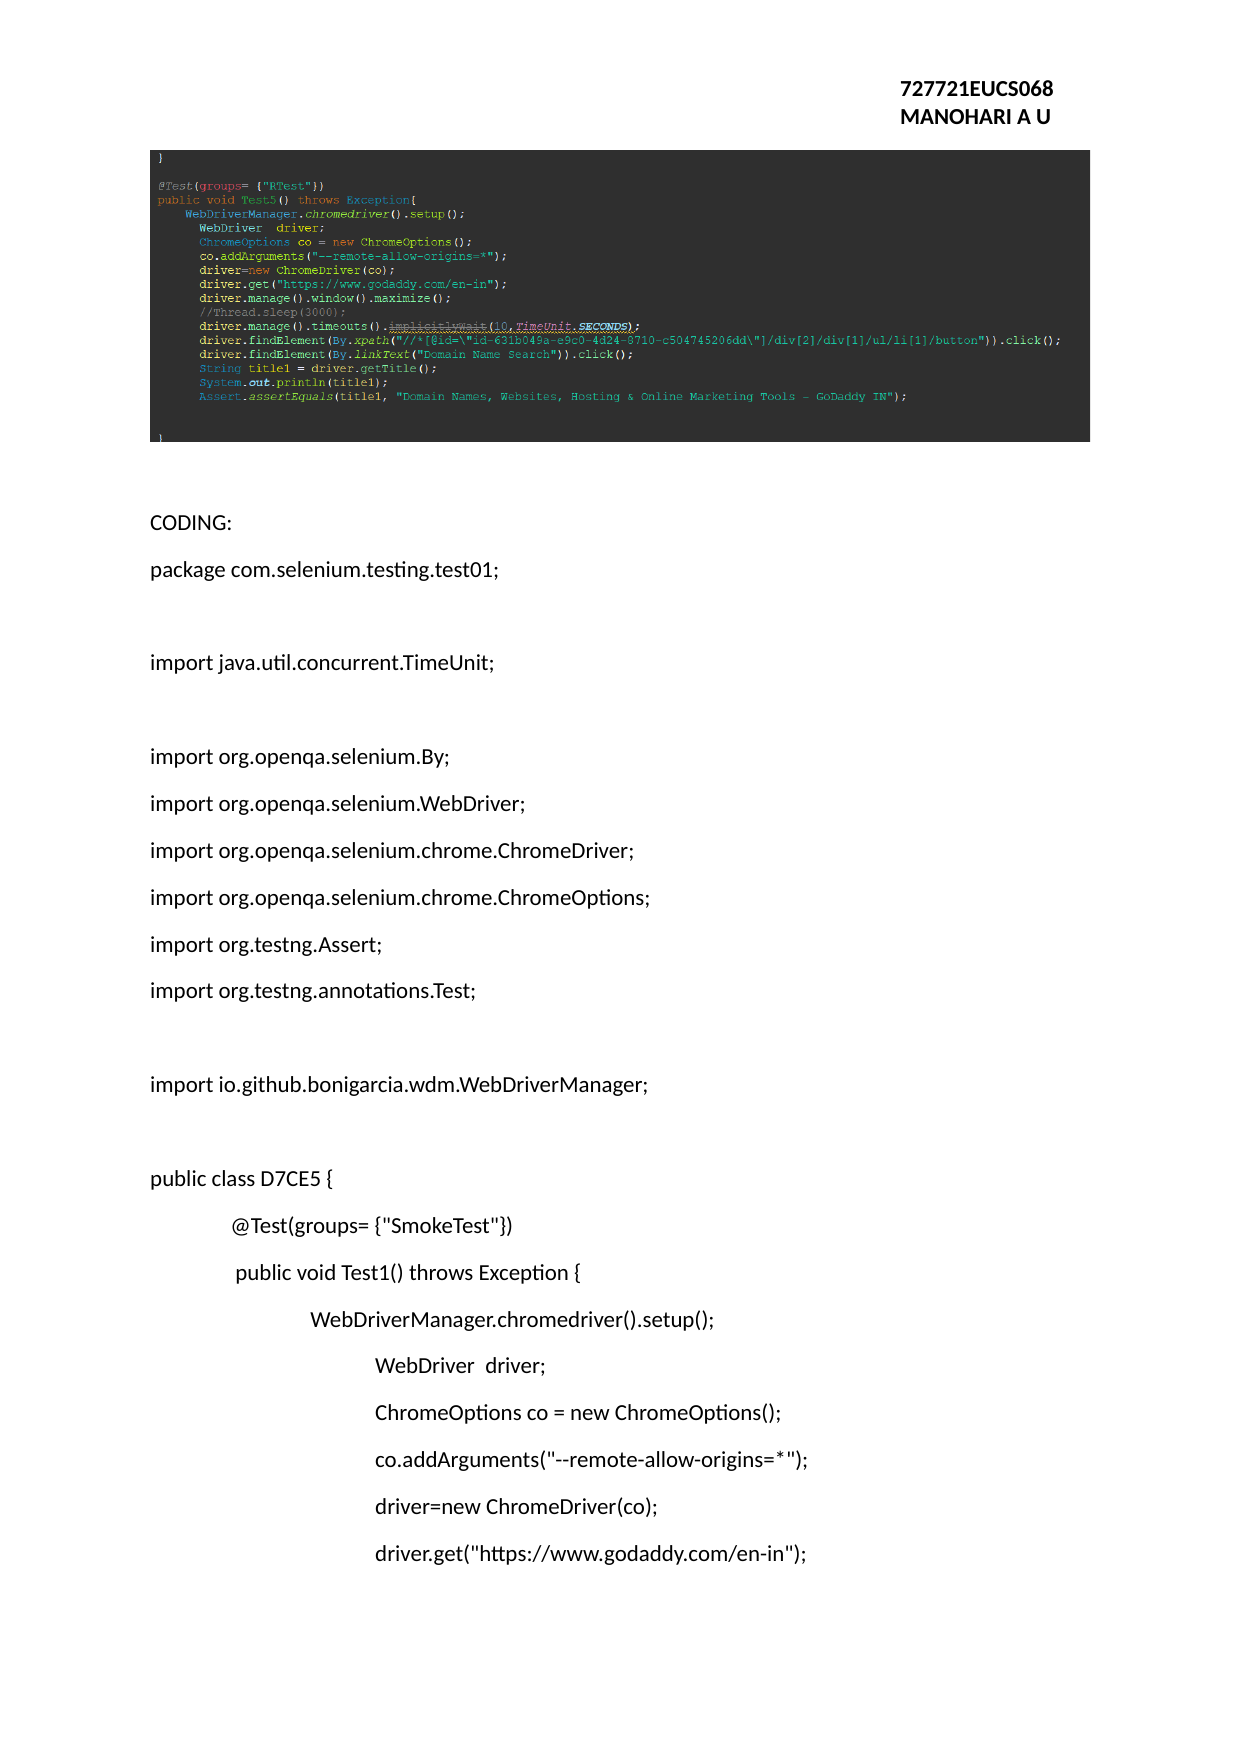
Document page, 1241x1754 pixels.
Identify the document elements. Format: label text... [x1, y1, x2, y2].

picture [150, 150, 1091, 442]
text import org.openqa.selenium.chrome.ChromeOptions; [150, 883, 1090, 911]
text import io.github.bonigarcia.wdm.WebDriverManager; [150, 1070, 1090, 1098]
text driver=new ChromeDriver(co); [150, 1492, 1090, 1520]
text import org.testng.annotations.Test; [150, 977, 1090, 1004]
text co.addArguments("--remote-allow-origins=*"); [150, 1445, 1090, 1473]
text WebDriverManager.chromedriver().setup(); [150, 1305, 1090, 1333]
text CODING: [150, 508, 1090, 536]
text import org.openqa.selenium.WebDriver; [150, 789, 1090, 817]
text import org.openqa.selenium.chrome.ChromeDriver; [150, 836, 1090, 864]
text public void Test1() throws Exception { [150, 1258, 1090, 1286]
text ChromeOptions co = new ChromeOptions(); [150, 1398, 1090, 1426]
text import java.util.concurrent.TimeUnit; [150, 648, 1090, 676]
text @Test(groups= {"SmokeTest"}) [150, 1211, 1090, 1239]
text public class D7CE5 { [150, 1164, 1090, 1192]
text WebDriver driver; [150, 1352, 1090, 1379]
text driver.get("https://www.godaddy.com/en-in"); [150, 1539, 1090, 1567]
text package com.selenium.testing.test01; [150, 555, 1090, 583]
text import org.testng.Assert; [150, 930, 1090, 958]
text import org.openqa.selenium.By; [150, 742, 1090, 770]
